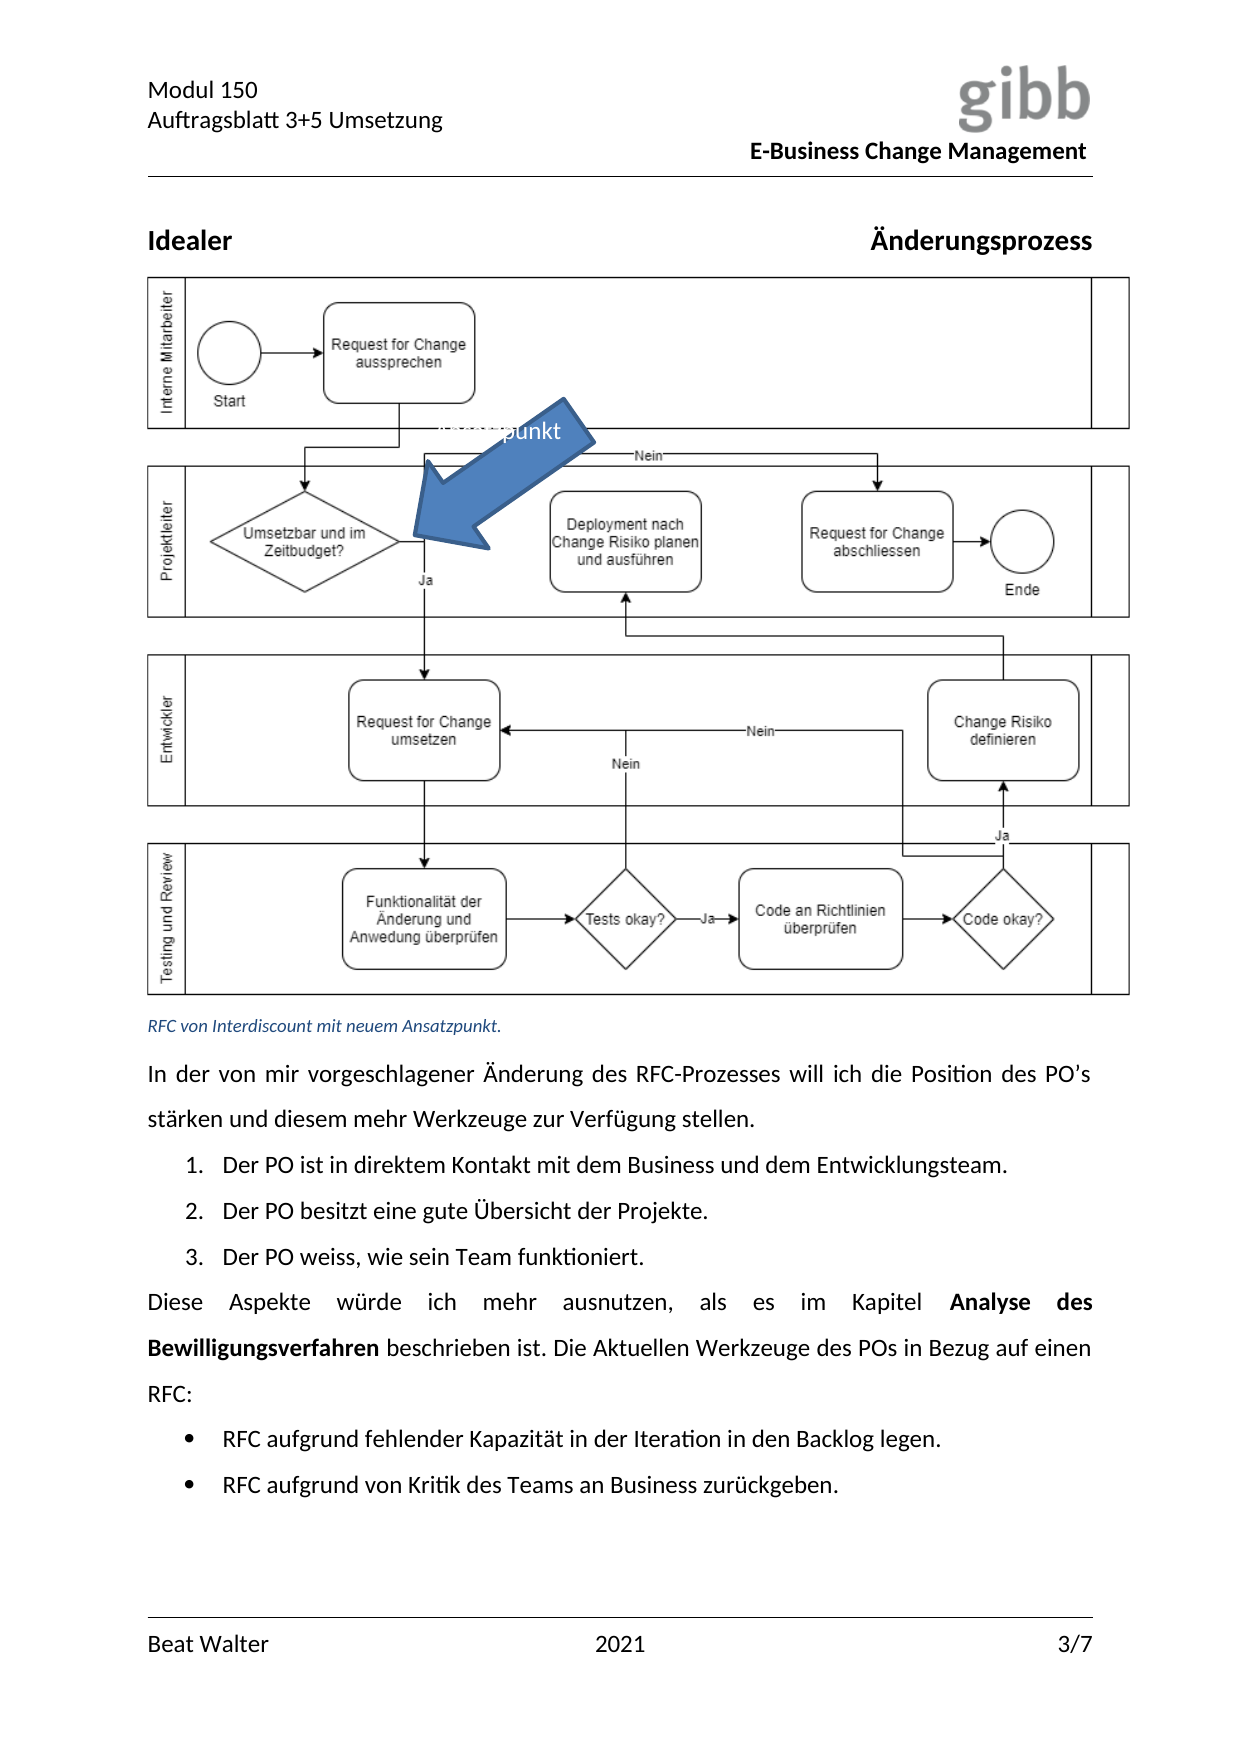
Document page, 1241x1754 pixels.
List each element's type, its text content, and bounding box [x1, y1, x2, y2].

list Der PO ist in direktem Kontakt mit dem Business und dem Entwicklungsteam. [185, 1149, 1093, 1180]
list Der PO weiss, wie sein Team funktioniert. [185, 1241, 1093, 1271]
text Idealer Änderungsprozess [147, 222, 1093, 272]
text Diese Aspekte würde ich mehr ausnutzen, als es im Kapitel Analyse des Bewilligungsverfahren beschrieben ist. Die Aktuellen Werkzeuge des POs in Bezug auf einen RFC: [147, 1286, 1093, 1408]
picture [147, 272, 1130, 999]
list RFC aufgrund von Kritik des Teams an Business zurückgeben. [185, 1469, 1093, 1500]
picture [956, 63, 1093, 136]
list Der PO besitzt eine gute Übersicht der Projekte. [185, 1195, 1093, 1225]
text RFC von Interdiscount mit neuem Ansatzpunkt. [147, 1014, 1093, 1037]
text In der von mir vorgeschlagener Änderung des RFC-Prozesses will ich die Position des PO’s stärken und diesem mehr Werkzeuge zur Verfügung stellen. [147, 1058, 1093, 1134]
list RFC aufgrund fehlender Kapazität in der Iteration in den Backlog legen. [185, 1423, 1093, 1454]
